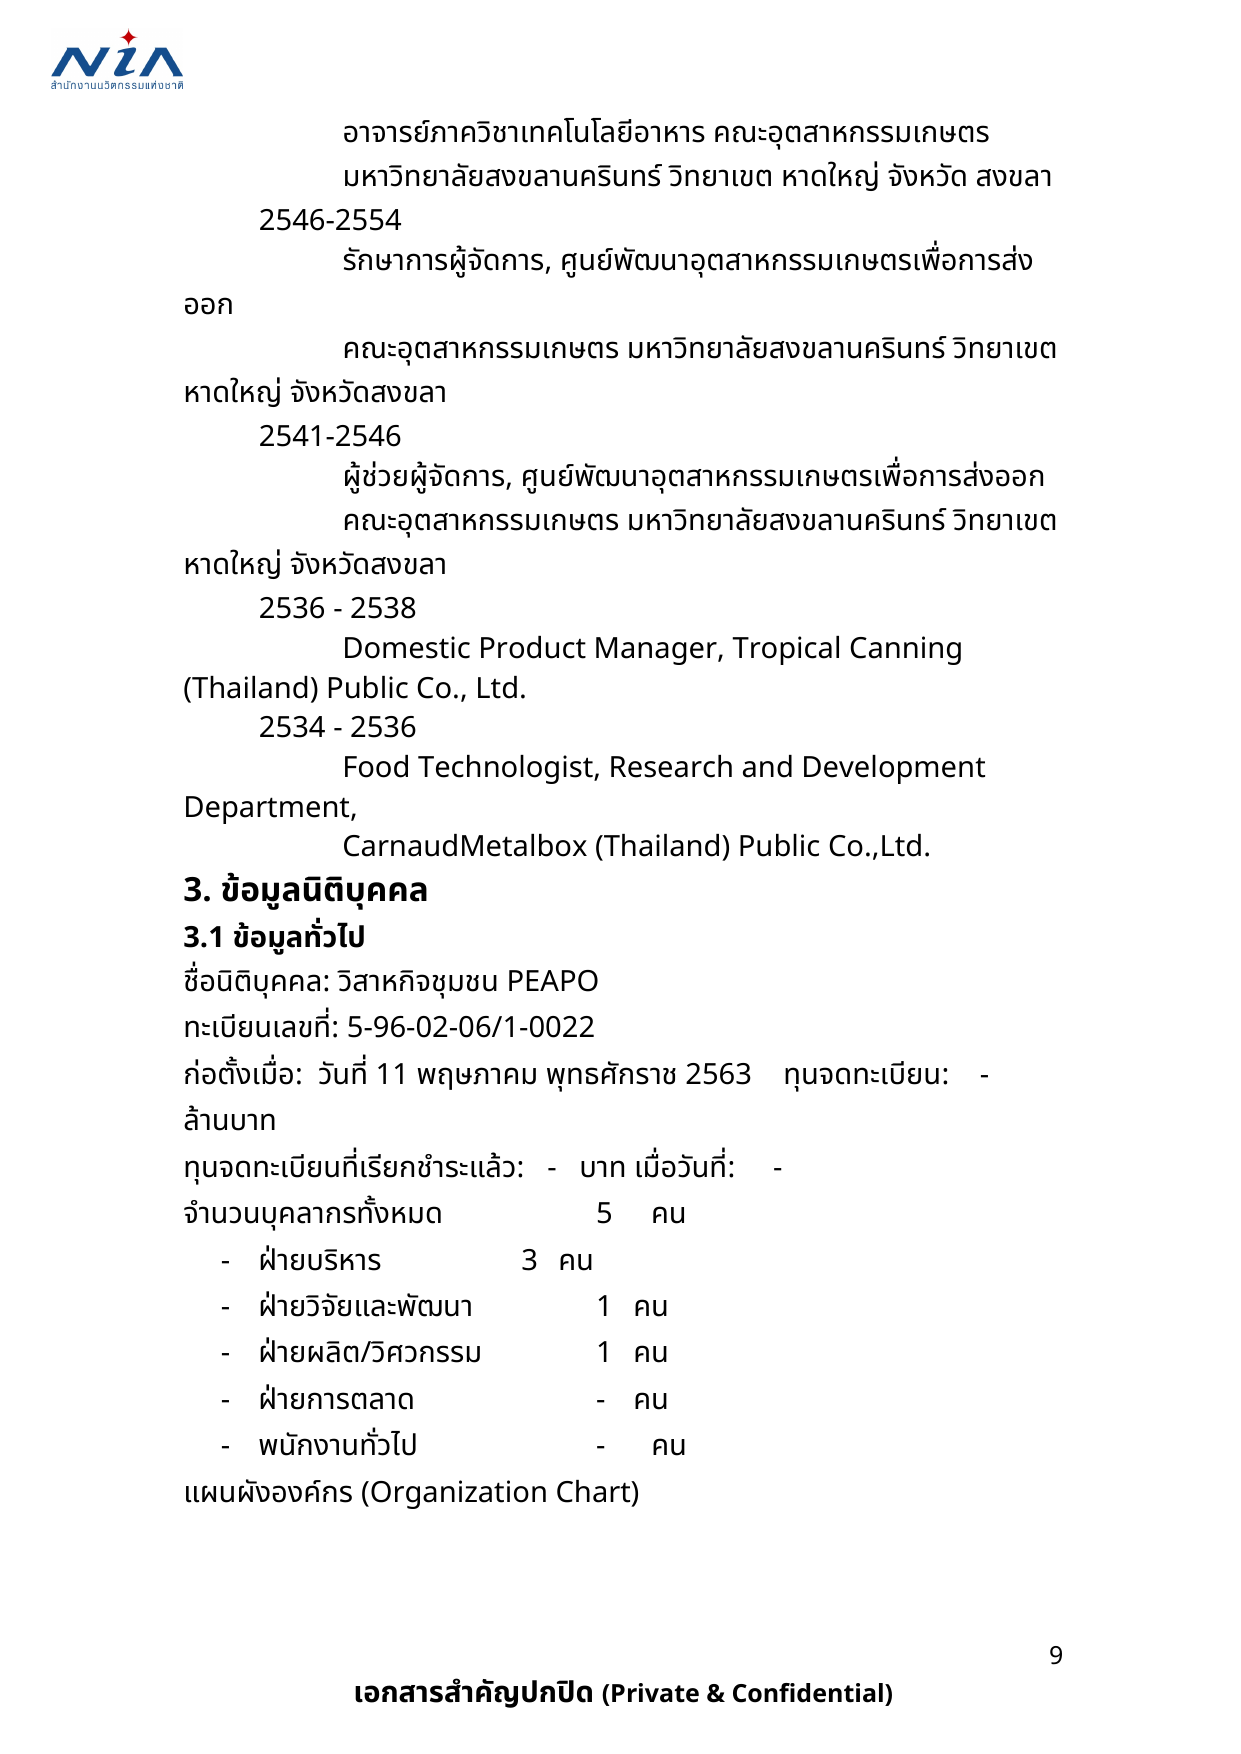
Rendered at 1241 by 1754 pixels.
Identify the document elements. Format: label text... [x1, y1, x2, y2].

text คณะอุตสาหกรรมเกษตร มหาวิทยาลัยสงขลานครินทร์ วิทยาเขตหาดใหญ่ จังหวัดสงขลา [183, 499, 1063, 587]
text ทุนจดทะเบียนที่เรียกชำระแล้ว: - บาท เมื่อวันที่: - [183, 1146, 1063, 1190]
text มหาวิทยาลัยสงขลานครินทร์ วิทยาเขต หาดใหญ่ จังหวัด สงขลา [183, 155, 1063, 199]
list ฝ่ายผลิต/วิศวกรรม 1 คน [221, 1332, 1063, 1376]
text 2546-2554 [183, 199, 1063, 239]
list ฝ่ายบริหาร 3 คน [221, 1239, 1063, 1283]
text รักษาการผู้จัดการ, ศูนย์พัฒนาอุตสาหกรรมเกษตรเพื่อการส่งออก [183, 239, 1063, 327]
text 3.1 ข้อมูลทั่วไป [183, 916, 1063, 960]
list ฝ่ายวิจัยและพัฒนา 1 คน [221, 1285, 1063, 1329]
text 3. ข้อมูลนิติบุคคล [183, 865, 1063, 916]
text ชื่อนิติบุคคล: วิสาหกิจชุมชน PEAPO [183, 960, 1063, 1004]
text จำนวนบุคลากรทั้งหมด 5 คน [183, 1192, 1063, 1237]
picture [51, 28, 183, 89]
text 2536 - 2538 [183, 587, 1063, 627]
text ก่อตั้งเมื่อ: วันที่ 11 พฤษภาคม พุทธศักราช 2563 ทุนจดทะเบียน: - ล้านบาท [183, 1053, 1063, 1144]
text 2534 - 2536 [183, 707, 1063, 746]
text Food Technologist, Research and Development Department, [183, 746, 1063, 826]
text ทะเบียนเลขที่: 5-96-02-06/1-0022 [183, 1007, 1063, 1051]
list ฝ่ายการตลาด - คน [221, 1378, 1063, 1422]
text แผนผังองค์กร (Organization Chart) [183, 1471, 1063, 1515]
text CarnaudMetalbox (Thailand) Public Co.,Ltd. [183, 826, 1063, 865]
text คณะอุตสาหกรรมเกษตร มหาวิทยาลัยสงขลานครินทร์ วิทยาเขตหาดใหญ่ จังหวัดสงขลา [183, 327, 1063, 415]
text 2541-2546 [183, 415, 1063, 455]
text อาจารย์ภาควิชาเทคโนโลยีอาหาร คณะอุตสาหกรรมเกษตร [183, 111, 1063, 155]
text ผู้ช่วยผู้จัดการ, ศูนย์พัฒนาอุตสาหกรรมเกษตรเพื่อการส่งออก [183, 455, 1063, 499]
list พนักงานทั่วไป - คน [221, 1424, 1063, 1469]
text Domestic Product Manager, Tropical Canning (Thailand) Public Co., Ltd. [183, 627, 1063, 707]
